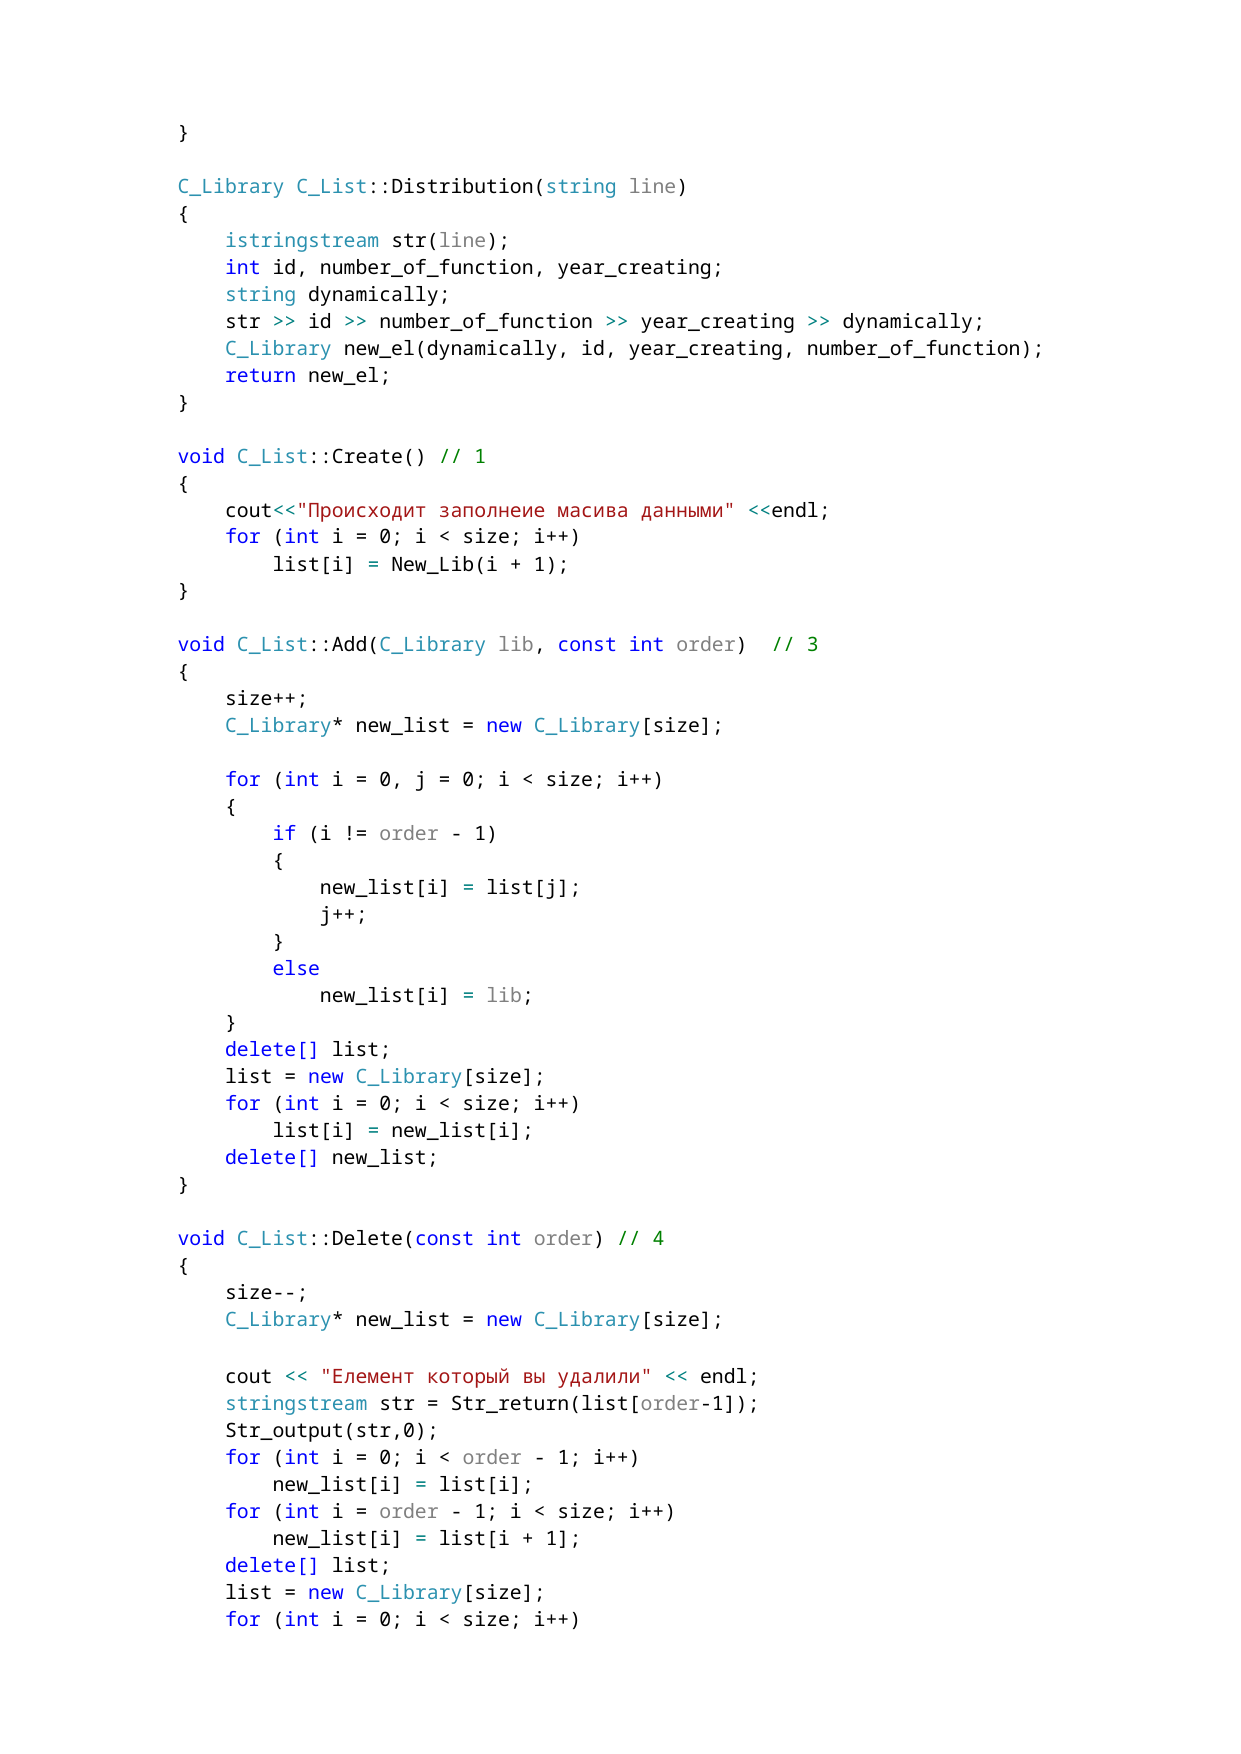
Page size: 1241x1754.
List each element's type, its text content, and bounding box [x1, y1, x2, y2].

text for (int i = 0; i < order - 1; i++) [177, 1444, 1152, 1471]
text { [177, 1251, 1152, 1278]
text Str_output(str,0); [177, 1417, 1152, 1444]
text size--; [177, 1278, 1152, 1305]
text } [177, 388, 1152, 415]
text } [177, 1170, 1152, 1197]
text cout<<"Происходит заполнеие масива данными" <<endl; [177, 496, 1152, 523]
text new_list[i] = list[j]; [177, 873, 1152, 901]
text for (int i = 0; i < size; i++) [177, 1606, 1152, 1632]
text C_Library new_el(dynamically, id, year_creating, number_of_function); [177, 334, 1152, 361]
text str >> id >> number_of_function >> year_creating >> dynamically; [177, 307, 1152, 334]
text cout << "Елемент который вы удалили" << endl; [177, 1363, 1152, 1390]
text } [177, 927, 1152, 954]
text for (int i = 0; i < size; i++) [177, 523, 1152, 550]
text } [177, 577, 1152, 604]
text for (int i = order - 1; i < size; i++) [177, 1498, 1152, 1524]
text { [177, 658, 1152, 685]
text size++; [177, 685, 1152, 712]
text C_Library C_List::Distribution(string line) [177, 172, 1152, 199]
text new_list[i] = list[i + 1]; [177, 1524, 1152, 1552]
text } [177, 118, 1152, 145]
text { [177, 793, 1152, 819]
text istringstream str(line); [177, 226, 1152, 253]
text } [177, 1008, 1152, 1035]
text void C_List::Create() // 1 [177, 442, 1152, 469]
text list = new C_Library[size]; [177, 1578, 1152, 1606]
text { [177, 847, 1152, 873]
text C_Library* new_list = new C_Library[size]; [177, 1305, 1152, 1332]
text for (int i = 0, j = 0; i < size; i++) [177, 766, 1152, 793]
text string dynamically; [177, 280, 1152, 307]
text if (i != order - 1) [177, 819, 1152, 847]
text void C_List::Add(C_Library lib, const int order) // 3 [177, 631, 1152, 658]
text int id, number_of_function, year_creating; [177, 253, 1152, 280]
text stringstream str = Str_return(list[order-1]); [177, 1390, 1152, 1417]
text { [177, 199, 1152, 226]
text new_list[i] = list[i]; [177, 1471, 1152, 1498]
text C_Library* new_list = new C_Library[size]; [177, 712, 1152, 739]
text list = new C_Library[size]; [177, 1062, 1152, 1089]
text { [177, 469, 1152, 496]
text list[i] = New_Lib(i + 1); [177, 550, 1152, 577]
text for (int i = 0; i < size; i++) [177, 1089, 1152, 1116]
text return new_el; [177, 361, 1152, 388]
text delete[] new_list; [177, 1143, 1152, 1170]
text list[i] = new_list[i]; [177, 1116, 1152, 1143]
text delete[] list; [177, 1552, 1152, 1578]
text else [177, 954, 1152, 981]
text new_list[i] = lib; [177, 981, 1152, 1008]
text void C_List::Delete(const int order) // 4 [177, 1224, 1152, 1251]
text j++; [177, 901, 1152, 927]
text delete[] list; [177, 1035, 1152, 1062]
